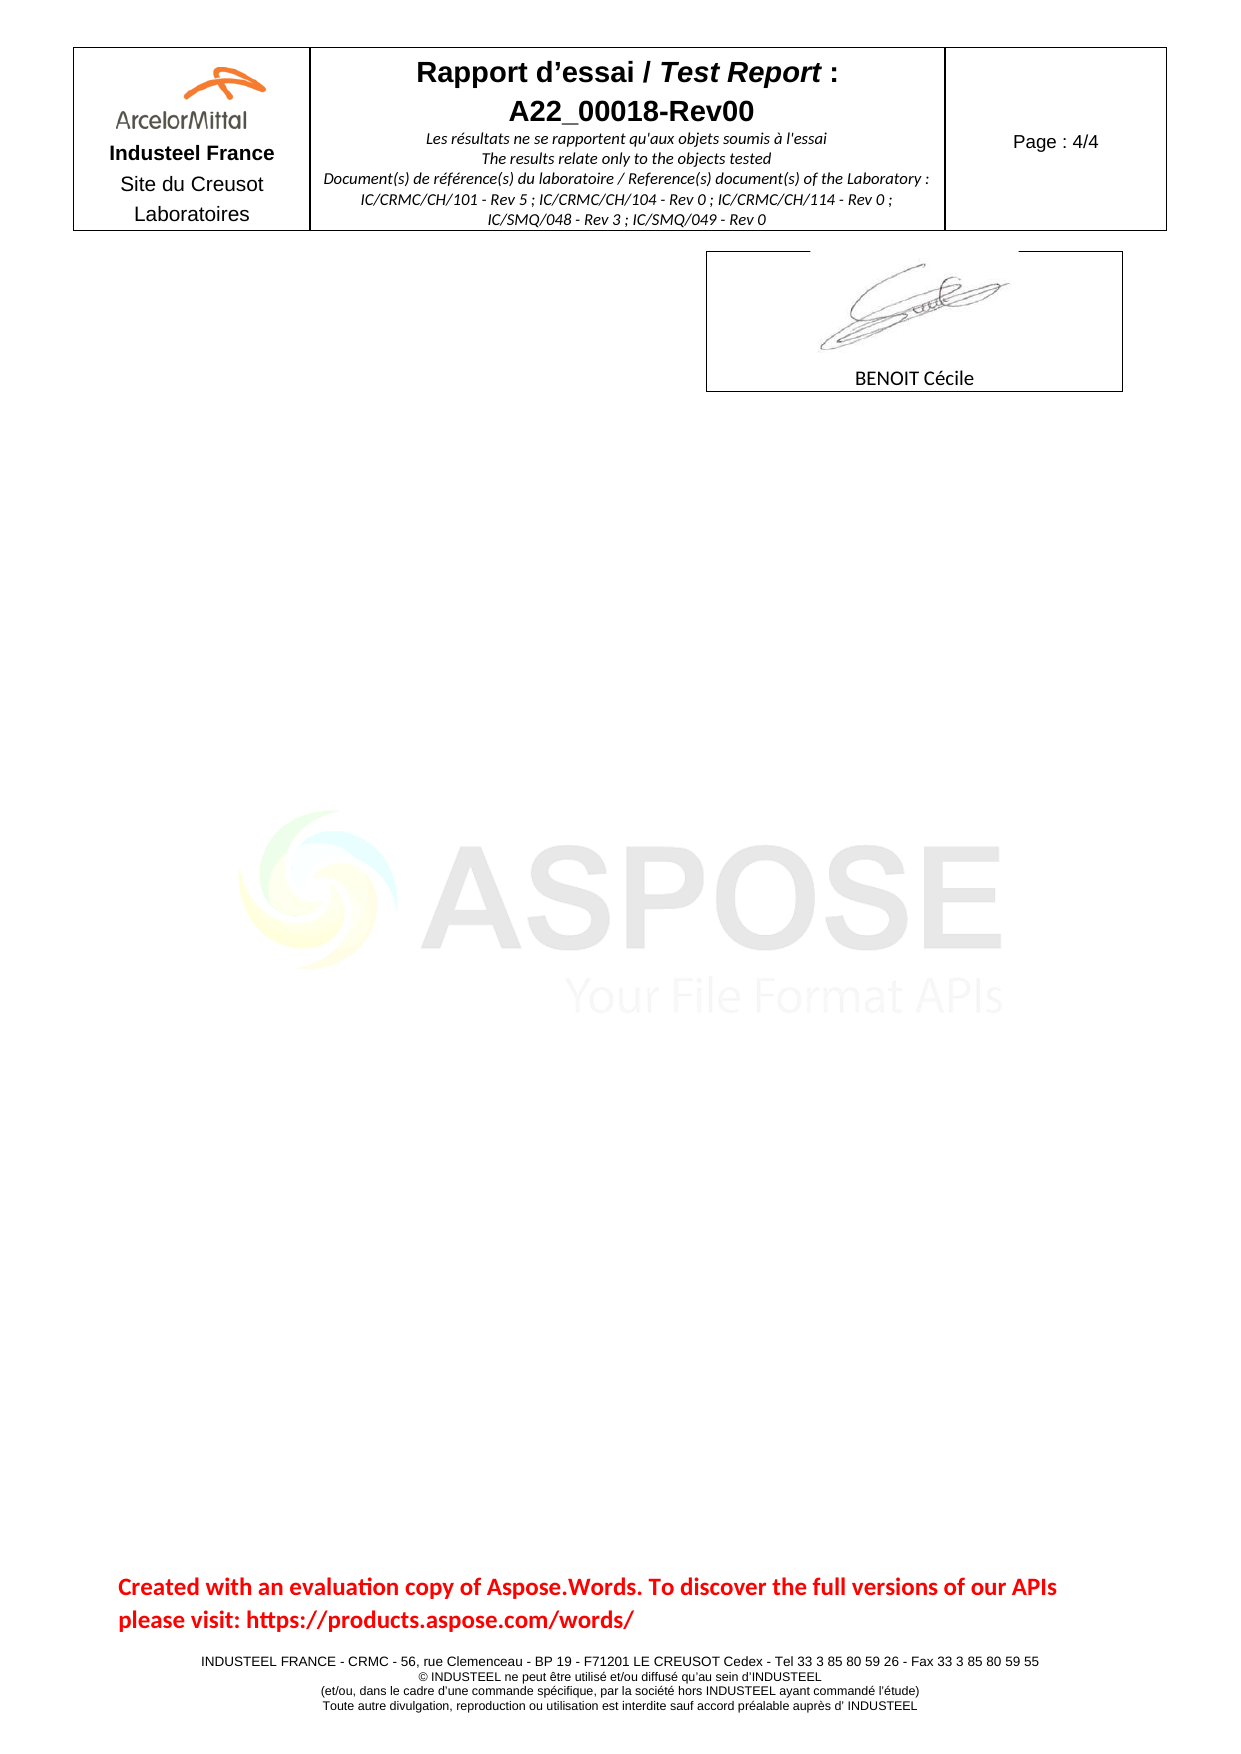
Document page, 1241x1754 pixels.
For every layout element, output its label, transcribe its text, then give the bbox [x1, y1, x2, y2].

table_cell BENOIT Cécile [707, 252, 1122, 391]
picture [108, 58, 276, 135]
picture [810, 251, 1019, 366]
